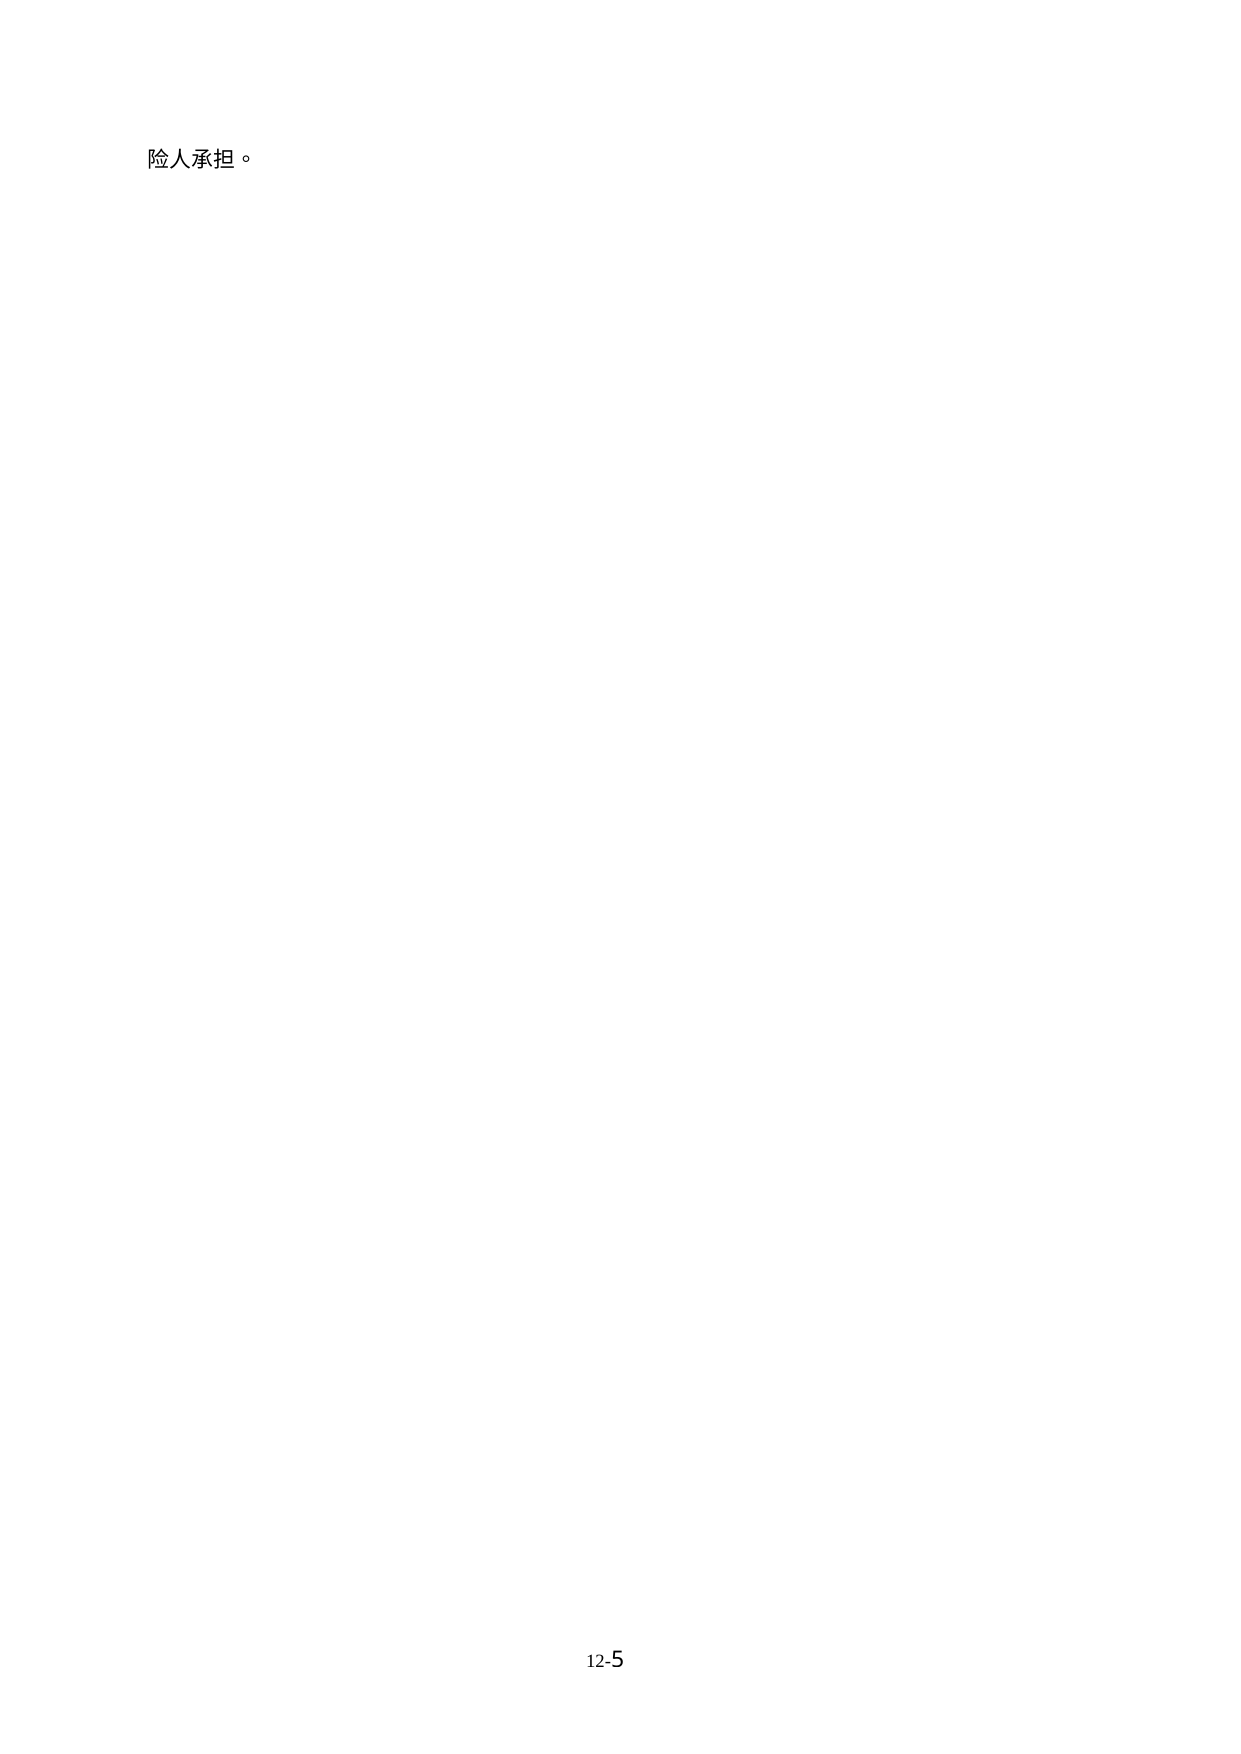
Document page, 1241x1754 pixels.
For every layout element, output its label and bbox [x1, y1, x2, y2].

text [148, 144, 1093, 173]
